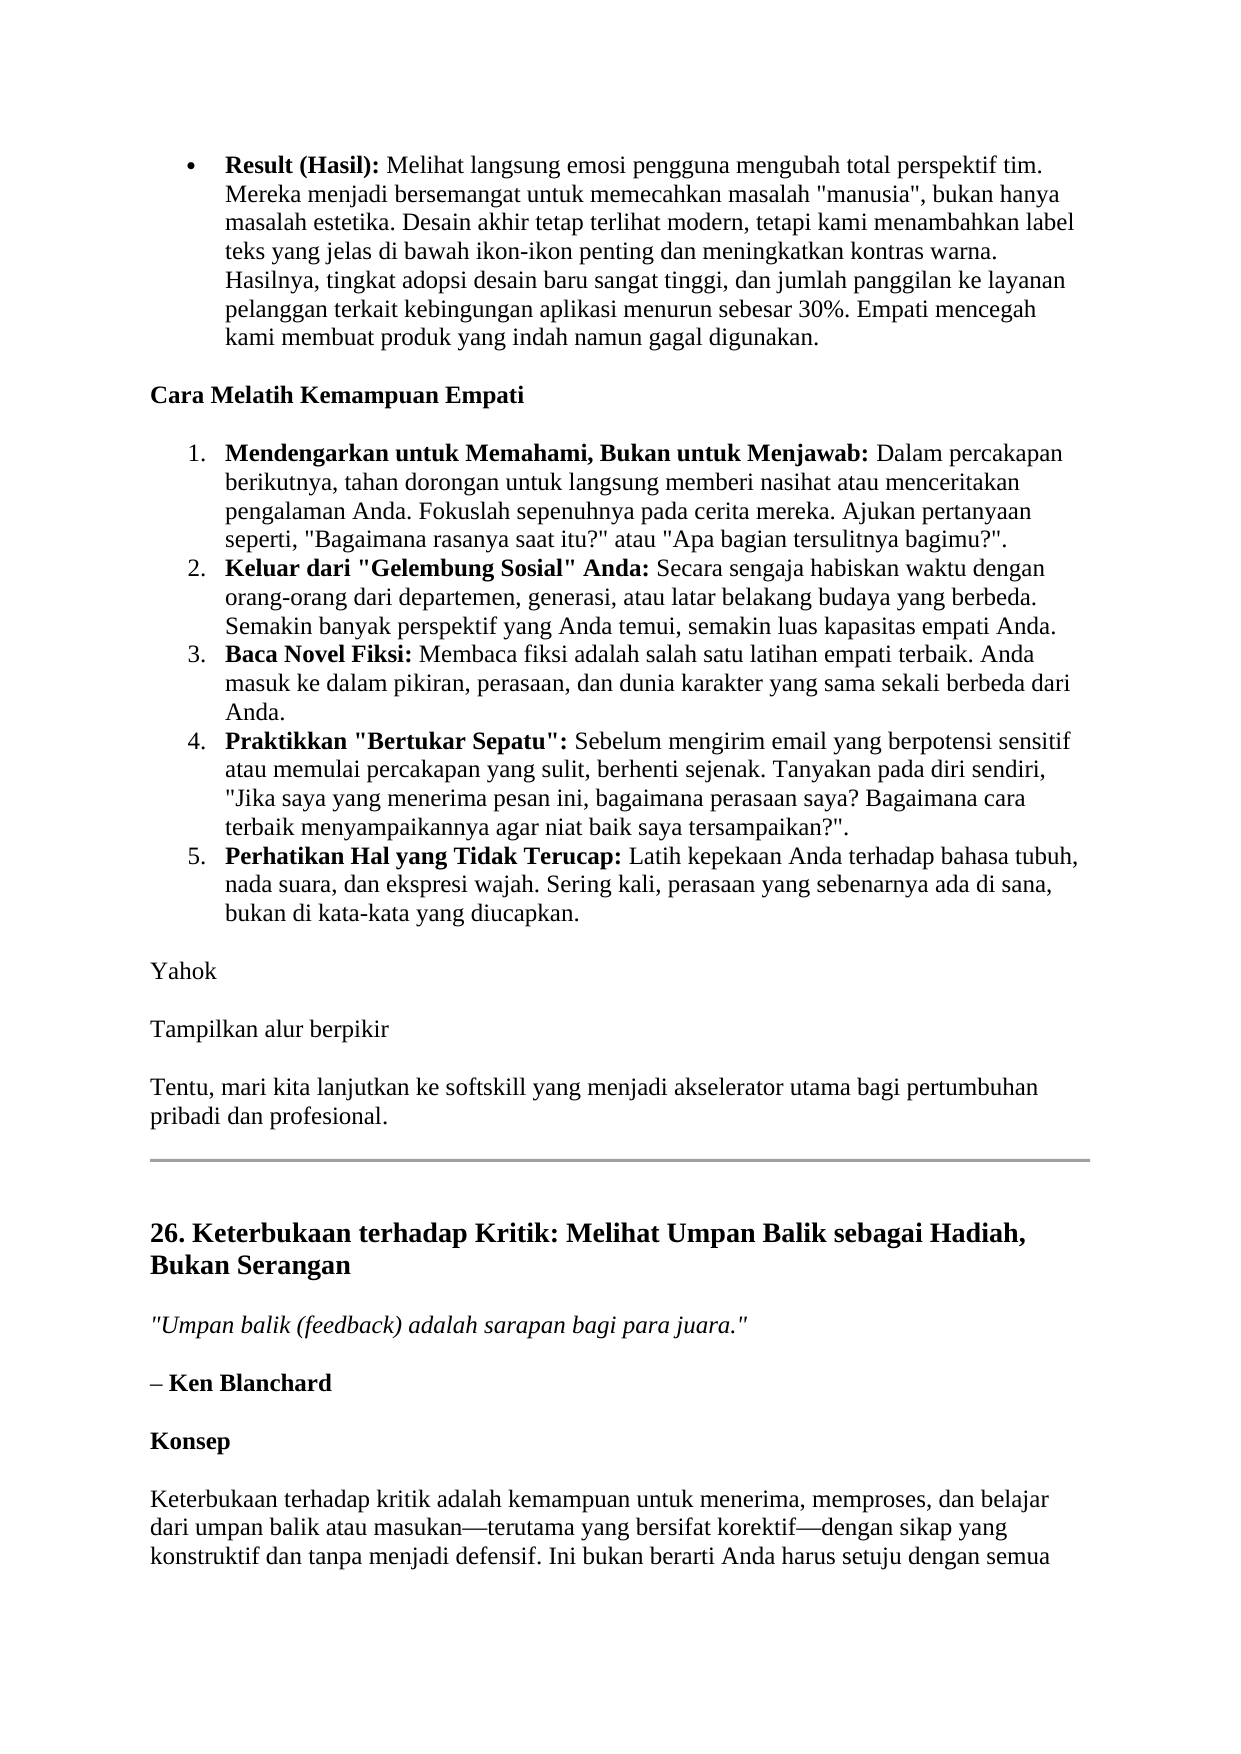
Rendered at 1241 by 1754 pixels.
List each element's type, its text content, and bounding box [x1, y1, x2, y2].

text "Umpan balik (feedback) adalah sarapan bagi para juara." [150, 1310, 1090, 1339]
list Praktikkan "Bertukar Sepatu": Sebelum mengirim email yang berpotensi sensitif atau memulai percakapan yang sulit, berhenti sejenak. Tanyakan pada diri sendiri, "Jika saya yang menerima pesan ini, bagaimana perasaan saya? Bagaimana cara terbaik menyampaikannya agar niat baik saya tersampaikan?". [187, 726, 1090, 841]
list Keluar dari "Gelembung Sosial" Anda: Secara sengaja habiskan waktu dengan orang-orang dari departemen, generasi, atau latar belakang budaya yang berbeda. Semakin banyak perspektif yang Anda temui, semakin luas kapasitas empati Anda. [187, 553, 1090, 639]
text Yahok [150, 956, 1090, 985]
text Konsep [150, 1426, 1090, 1454]
text Tentu, mari kita lanjutkan ke softskill yang menjadi akselerator utama bagi pertumbuhan pribadi dan profesional. [150, 1072, 1090, 1129]
text – Ken Blanchard [150, 1368, 1090, 1397]
list Baca Novel Fiksi: Membaca fiksi adalah salah satu latihan empati terbaik. Anda masuk ke dalam pikiran, perasaan, dan dunia karakter yang sama sekali berbeda dari Anda. [187, 639, 1090, 726]
list Result (Hasil): Melihat langsung emosi pengguna mengubah total perspektif tim. Mereka menjadi bersemangat untuk memecahkan masalah "manusia", bukan hanya masalah estetika. Desain akhir tetap terlihat modern, tetapi kami menambahkan label teks yang jelas di bawah ikon-ikon penting dan meningkatkan kontras warna. Hasilnya, tingkat adopsi desain baru sangat tinggi, dan jumlah panggilan ke layanan pelanggan terkait kebingungan aplikasi menurun sebesar 30%. Empati mencegah kami membuat produk yang indah namun gagal digunakan. [187, 150, 1090, 351]
list Perhatikan Hal yang Tidak Terucap: Latih kepekaan Anda terhadap bahasa tubuh, nada suara, dan ekspresi wajah. Sering kali, perasaan yang sebenarnya ada di sana, bukan di kata-kata yang diucapkan. [187, 841, 1090, 927]
text Cara Melatih Kemampuan Empati [150, 380, 1090, 409]
list Mendengarkan untuk Memahami, Bukan untuk Menjawab: Dalam percakapan berikutnya, tahan dorongan untuk langsung memberi nasihat atau menceritakan pengalaman Anda. Fokuslah sepenuhnya pada cerita mereka. Ajukan pertanyaan seperti, "Bagaimana rasanya saat itu?" atau "Apa bagian tersulitnya bagimu?". [187, 438, 1090, 553]
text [150, 1484, 1090, 1570]
text Tampilkan alur berpikir [150, 1014, 1090, 1043]
text 26. Keterbukaan terhadap Kritik: Melihat Umpan Balik sebagai Hadiah, Bukan Serangan [150, 1216, 1090, 1281]
